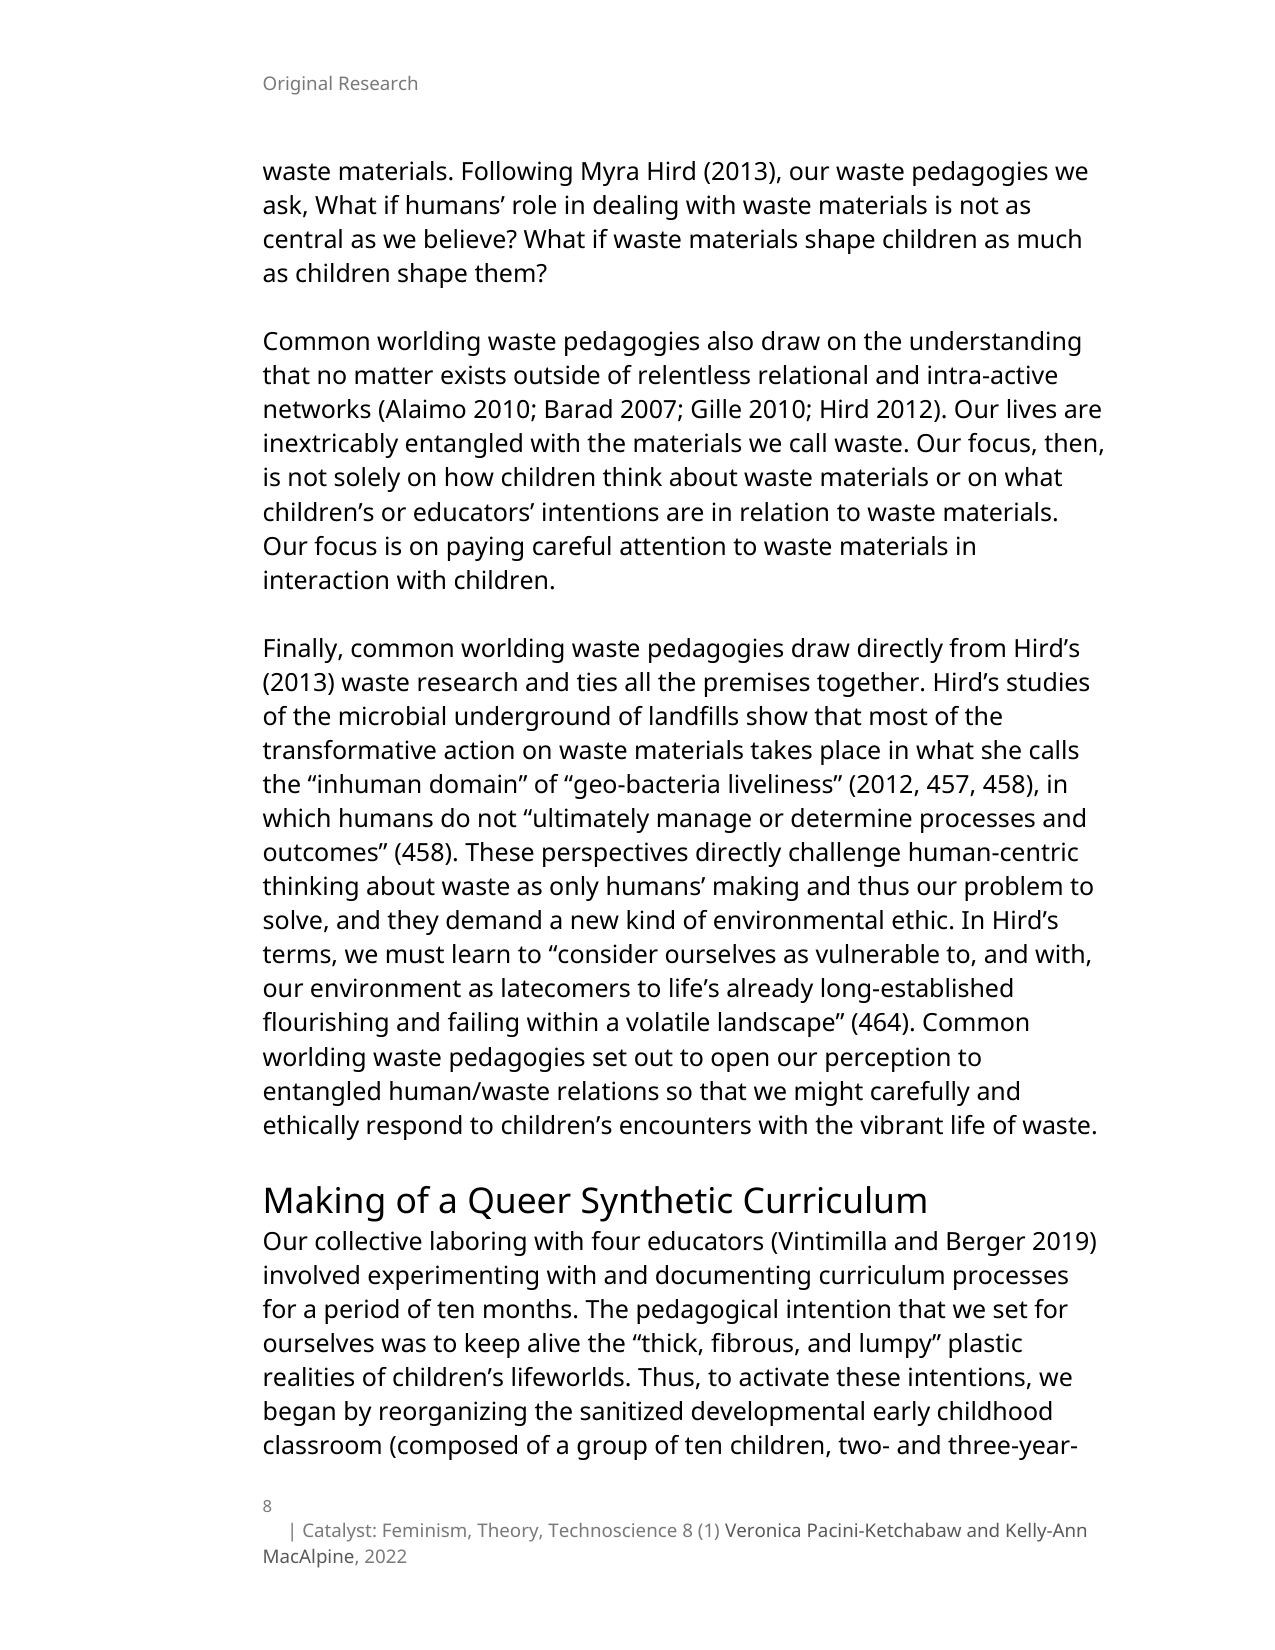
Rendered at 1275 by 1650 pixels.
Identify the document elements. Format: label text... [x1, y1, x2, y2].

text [262, 1224, 1106, 1462]
text Finally, common worlding waste pedagogies draw directly from Hird’s (2013) waste research and ties all the premises together. Hird’s studies of the microbial underground of landfills show that most of the transformative action on waste materials takes place in what she calls the “inhuman domain” of “geo-bacteria liveliness” (2012, 457, 458), in which humans do not “ultimately manage or determine processes and outcomes” (458). These perspectives directly challenge human-centric thinking about waste as only humans’ making and thus our problem to solve, and they demand a new kind of environmental ethic. In Hird’s terms, we must learn to “consider ourselves as vulnerable to, and with, our environment as latecomers to life’s already long-established flourishing and failing within a volatile landscape” (464). Common worlding waste pedagogies set out to open our perception to entangled human/waste relations so that we might carefully and ethically respond to children’s encounters with the vibrant life of waste. [262, 630, 1106, 1141]
text Common worlding waste pedagogies also draw on the understanding that no matter exists outside of relentless relational and intra-active networks (Alaimo 2010; Barad 2007; Gille 2010; Hird 2012). Our lives are inextricably entangled with the materials we call waste. Our focus, then, is not solely on how children think about waste materials or on what children’s or educators’ intentions are in relation to waste materials. Our focus is on paying careful attention to waste materials in interaction with children. [262, 324, 1106, 596]
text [262, 153, 1106, 290]
subtitle Making of a Queer Synthetic Curriculum [262, 1175, 1106, 1224]
